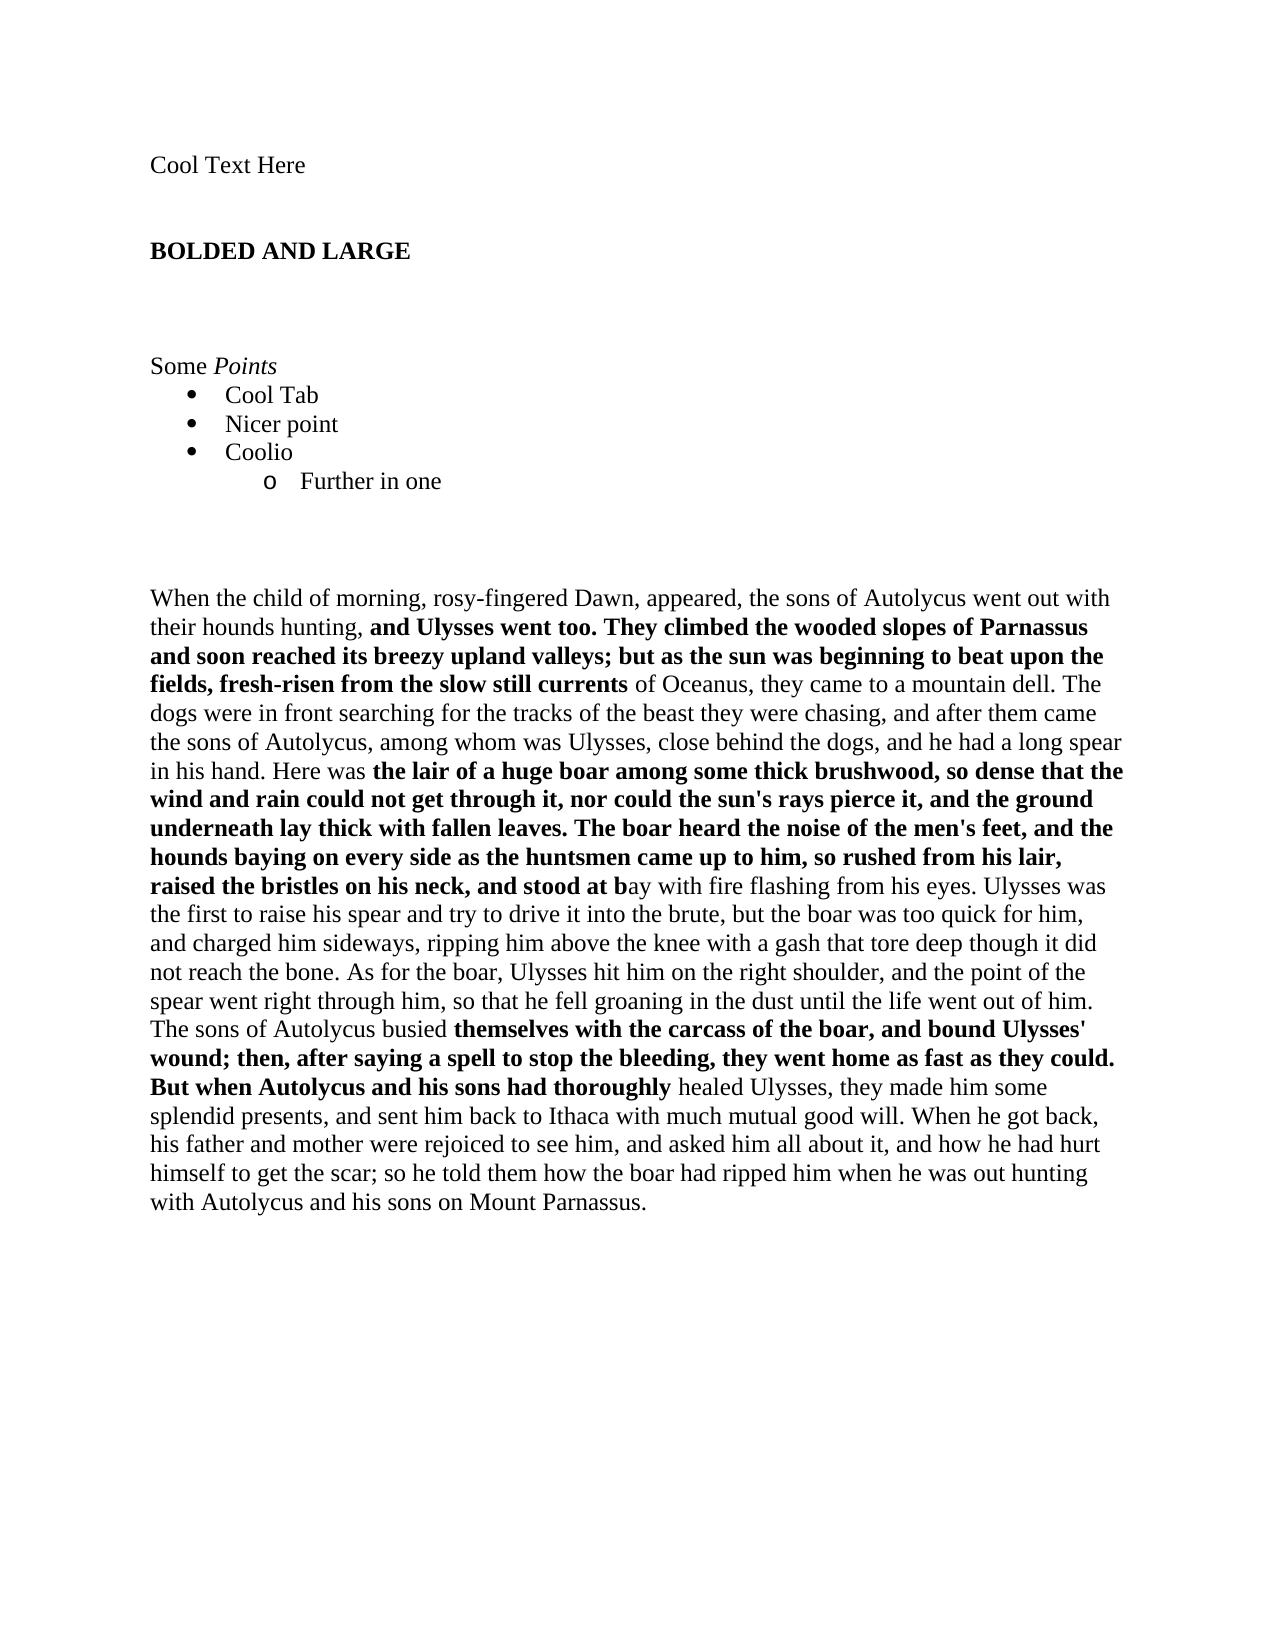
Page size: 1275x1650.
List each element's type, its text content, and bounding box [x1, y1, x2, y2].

list Further in one [262, 466, 1125, 497]
text When the child of morning, rosy-fingered Dawn, appeared, the sons of Autolycus went out with their hounds hunting, and Ulysses went too. They climbed the wooded slopes of Parnassus and soon reached its breezy upland valleys; but as the sun was beginning to beat upon the fields, fresh-risen from the slow still currents of Oceanus, they came to a mountain dell. The dogs were in front searching for the tracks of the beast they were chasing, and after them came the sons of Autolycus, among whom was Ulysses, close behind the dogs, and he had a long spear in his hand. Here was the lair of a huge boar among some thick brushwood, so dense that the wind and rain could not get through it, nor could the sun's rays pierce it, and the ground underneath lay thick with fallen leaves. The boar heard the noise of the men's feet, and the hounds baying on every side as the huntsmen came up to him, so rushed from his lair, raised the bristles on his neck, and stood at bay with fire flashing from his eyes. Ulysses was the first to raise his spear and try to drive it into the brute, but the boar was too quick for him, and charged him sideways, ripping him above the knee with a gash that tore deep though it did not reach the bone. As for the boar, Ulysses hit him on the right shoulder, and the point of the spear went right through him, so that he fell groaning in the dust until the life went out of him. The sons of Autolycus busied themselves with the carcass of the boar, and bound Ulysses' wound; then, after saying a spell to stop the bleeding, they went home as fast as they could. But when Autolycus and his sons had thoroughly healed Ulysses, they made him some splendid presents, and sent him back to Ithaca with much mutual good will. When he got back, his father and mother were rejoiced to see him, and asked him all about it, and how he had hurt himself to get the scar; so he told them how the boar had ripped him when he was out hunting with Autolycus and his sons on Mount Parnassus. [150, 583, 1125, 1216]
list Coolio [187, 437, 1125, 466]
list Cool Tab [187, 380, 1125, 409]
text BOLDED AND LARGE [150, 236, 1125, 265]
text Some Points [150, 351, 1125, 380]
list Nicer point [187, 409, 1125, 437]
text Cool Text Here [150, 150, 1125, 179]
